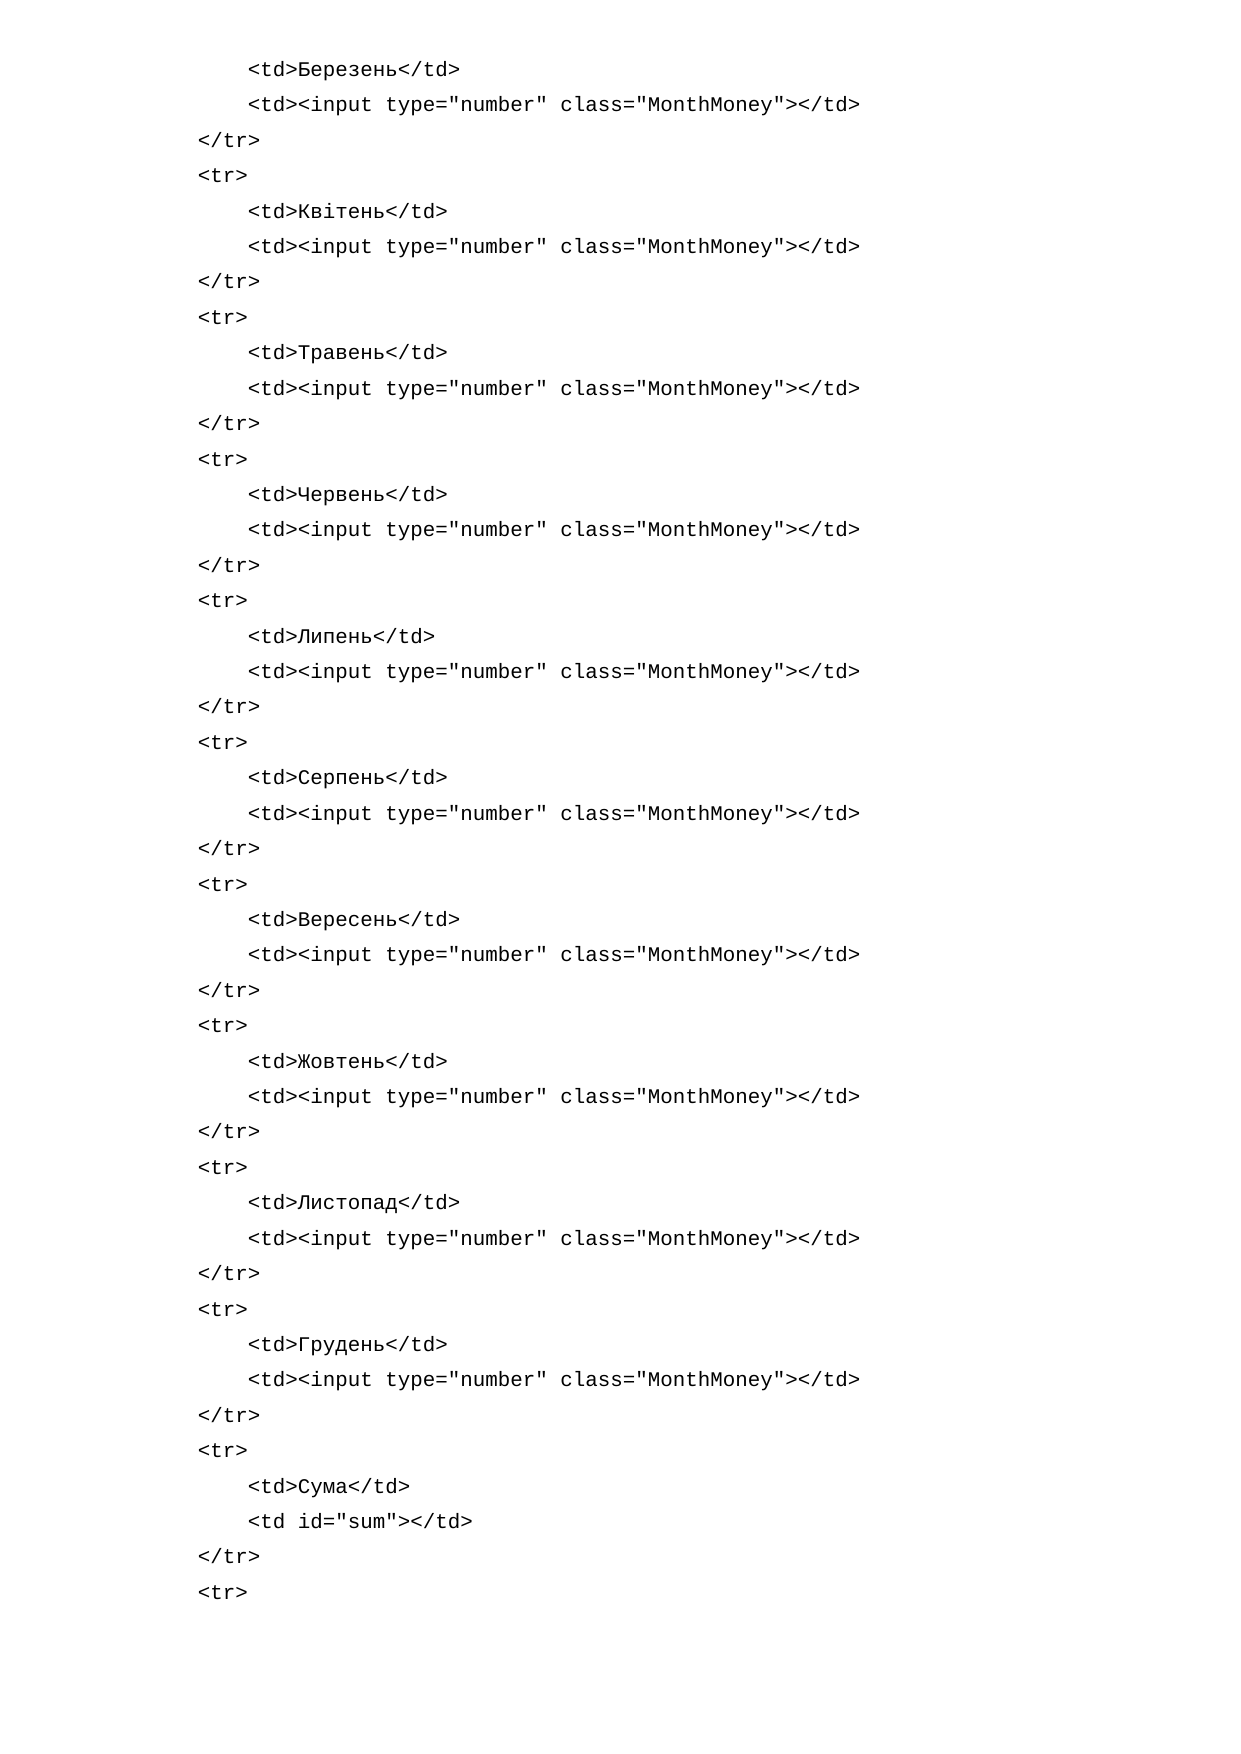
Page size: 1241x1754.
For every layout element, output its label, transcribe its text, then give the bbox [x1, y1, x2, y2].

text <td>Сума</td> [148, 1476, 1181, 1499]
text <tr> [148, 449, 1181, 472]
text <td><input type="number" class="MonthMoney"></td> [148, 661, 1181, 685]
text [148, 378, 1181, 401]
text <tr> [148, 732, 1181, 756]
text <td><input type="number" class="MonthMoney"></td> [148, 803, 1181, 826]
text <tr> [148, 1582, 1181, 1606]
text <tr> [148, 307, 1181, 331]
text <tr> [148, 1015, 1181, 1039]
text </tr> [148, 555, 1181, 578]
text </tr> [148, 413, 1181, 437]
text </tr> [148, 838, 1181, 862]
text <td>Вересень</td> [148, 909, 1181, 933]
text <tr> [148, 1440, 1181, 1464]
text <td>Листопад</td> [148, 1192, 1181, 1216]
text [148, 94, 1181, 118]
text <td><input type="number" class="MonthMoney"></td> [148, 1228, 1181, 1251]
text <tr> [148, 1299, 1181, 1322]
text </tr> [148, 980, 1181, 1003]
text <td>Травень</td> [148, 342, 1181, 366]
text <td><input type="number" class="MonthMoney"></td> [148, 944, 1181, 968]
text <tr> [148, 1157, 1181, 1181]
text <td>Квітень</td> [148, 201, 1181, 224]
text <td>Червень</td> [148, 484, 1181, 508]
text </tr> [148, 1547, 1181, 1570]
text <tr> [148, 165, 1181, 189]
text <td>Березень</td> [148, 59, 1181, 83]
text <td>Жовтень</td> [148, 1051, 1181, 1074]
text <td><input type="number" class="MonthMoney"></td> [148, 1369, 1181, 1393]
text <td><input type="number" class="MonthMoney"></td> [148, 1086, 1181, 1110]
text <td>Серпень</td> [148, 767, 1181, 791]
text <td id="sum"></td> [148, 1511, 1181, 1535]
text <tr> [148, 874, 1181, 897]
text <td>Грудень</td> [148, 1334, 1181, 1358]
text </tr> [148, 1122, 1181, 1145]
text <tr> [148, 590, 1181, 614]
text <td><input type="number" class="MonthMoney"></td> [148, 519, 1181, 543]
text </tr> [148, 697, 1181, 720]
text </tr> [148, 1405, 1181, 1428]
text </tr> [148, 1263, 1181, 1287]
text </tr> [148, 130, 1181, 153]
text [148, 236, 1181, 260]
text <td>Липень</td> [148, 626, 1181, 649]
text </tr> [148, 272, 1181, 295]
